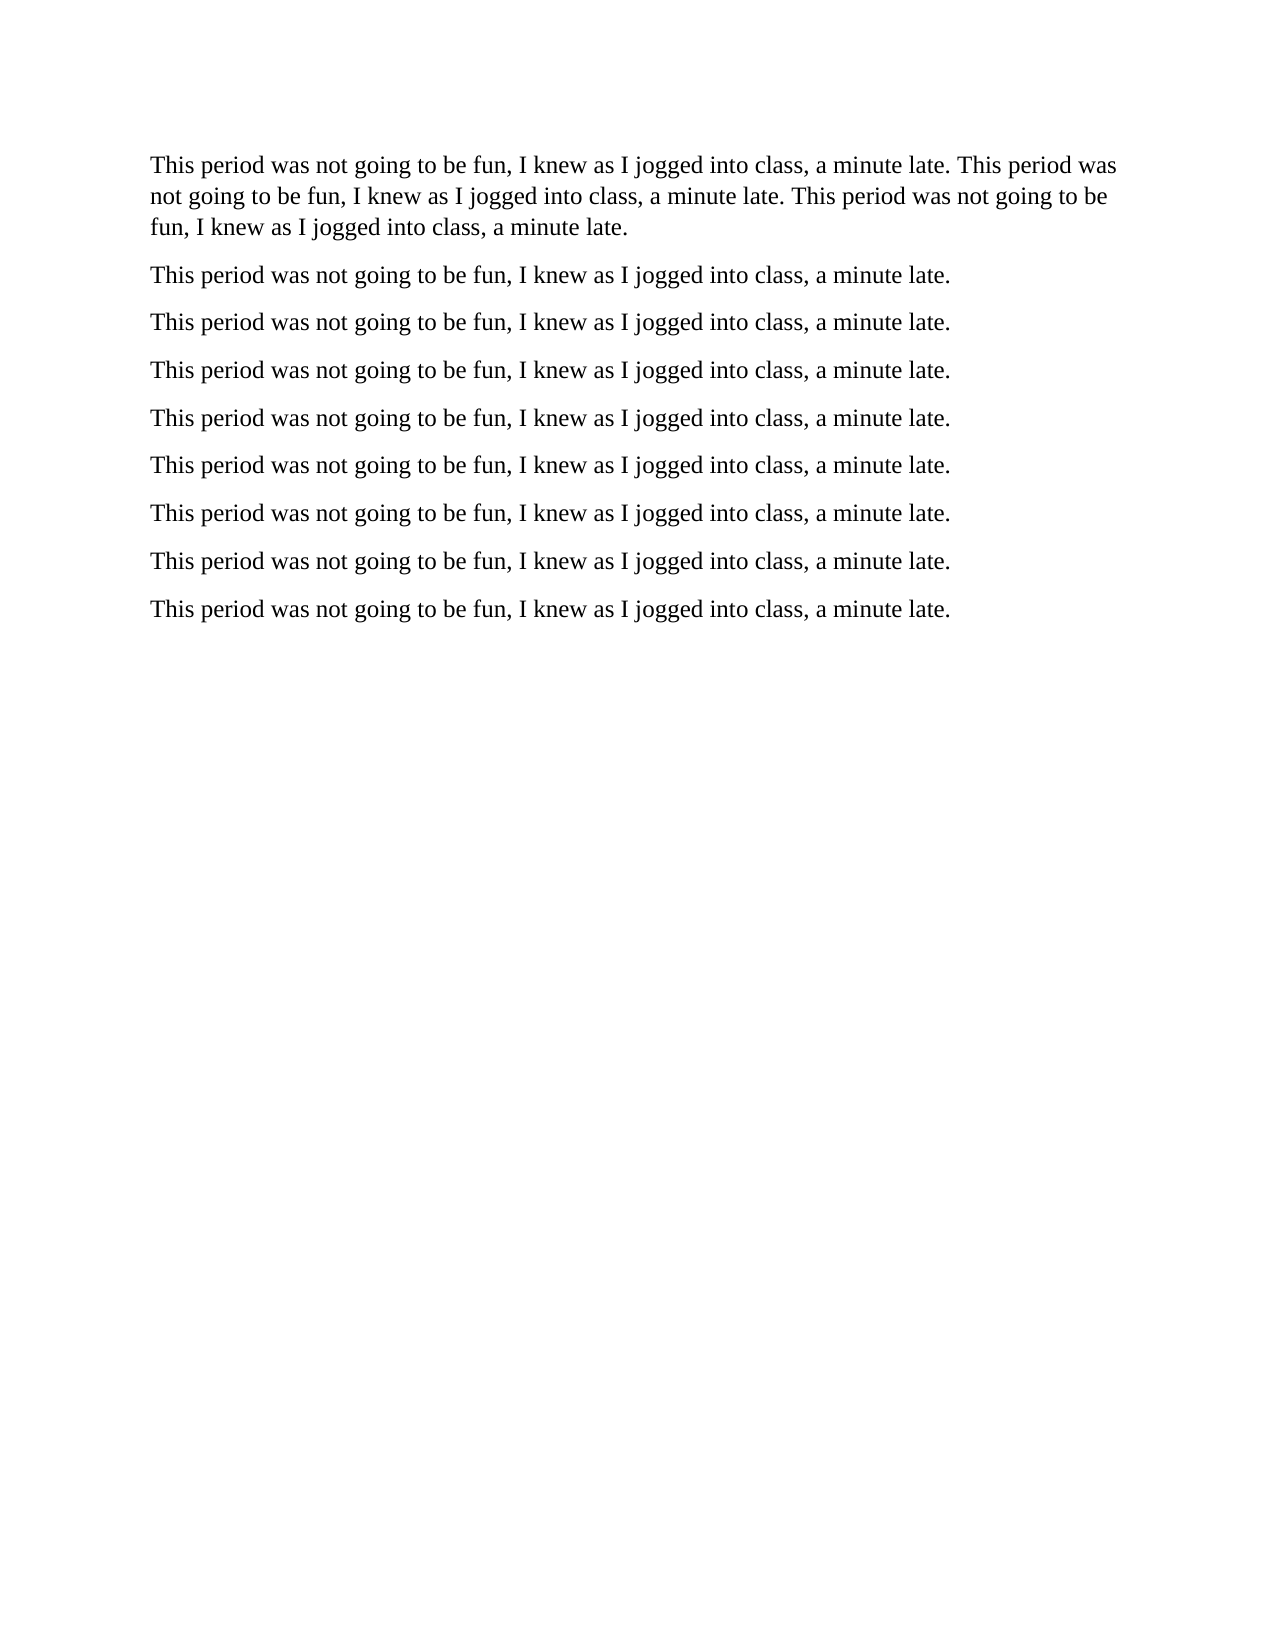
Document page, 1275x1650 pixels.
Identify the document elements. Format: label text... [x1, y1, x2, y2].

text This period was not going to be fun, I knew as I jogged into class, a minute late. [150, 451, 1125, 479]
text This period was not going to be fun, I knew as I jogged into class, a minute late. [150, 498, 1125, 527]
text This period was not going to be fun, I knew as I jogged into class, a minute late. [150, 307, 1125, 336]
text This period was not going to be fun, I knew as I jogged into class, a minute late. [150, 260, 1125, 288]
text This period was not going to be fun, I knew as I jogged into class, a minute late. [150, 403, 1125, 432]
text This period was not going to be fun, I knew as I jogged into class, a minute late. This period was not going to be fun, I knew as I jogged into class, a minute late. This period was not going to be fun, I knew as I jogged into class, a minute late. [150, 150, 1125, 241]
text This period was not going to be fun, I knew as I jogged into class, a minute late. [150, 355, 1125, 384]
text This period was not going to be fun, I knew as I jogged into class, a minute late. [150, 594, 1125, 622]
text This period was not going to be fun, I knew as I jogged into class, a minute late. [150, 546, 1125, 575]
